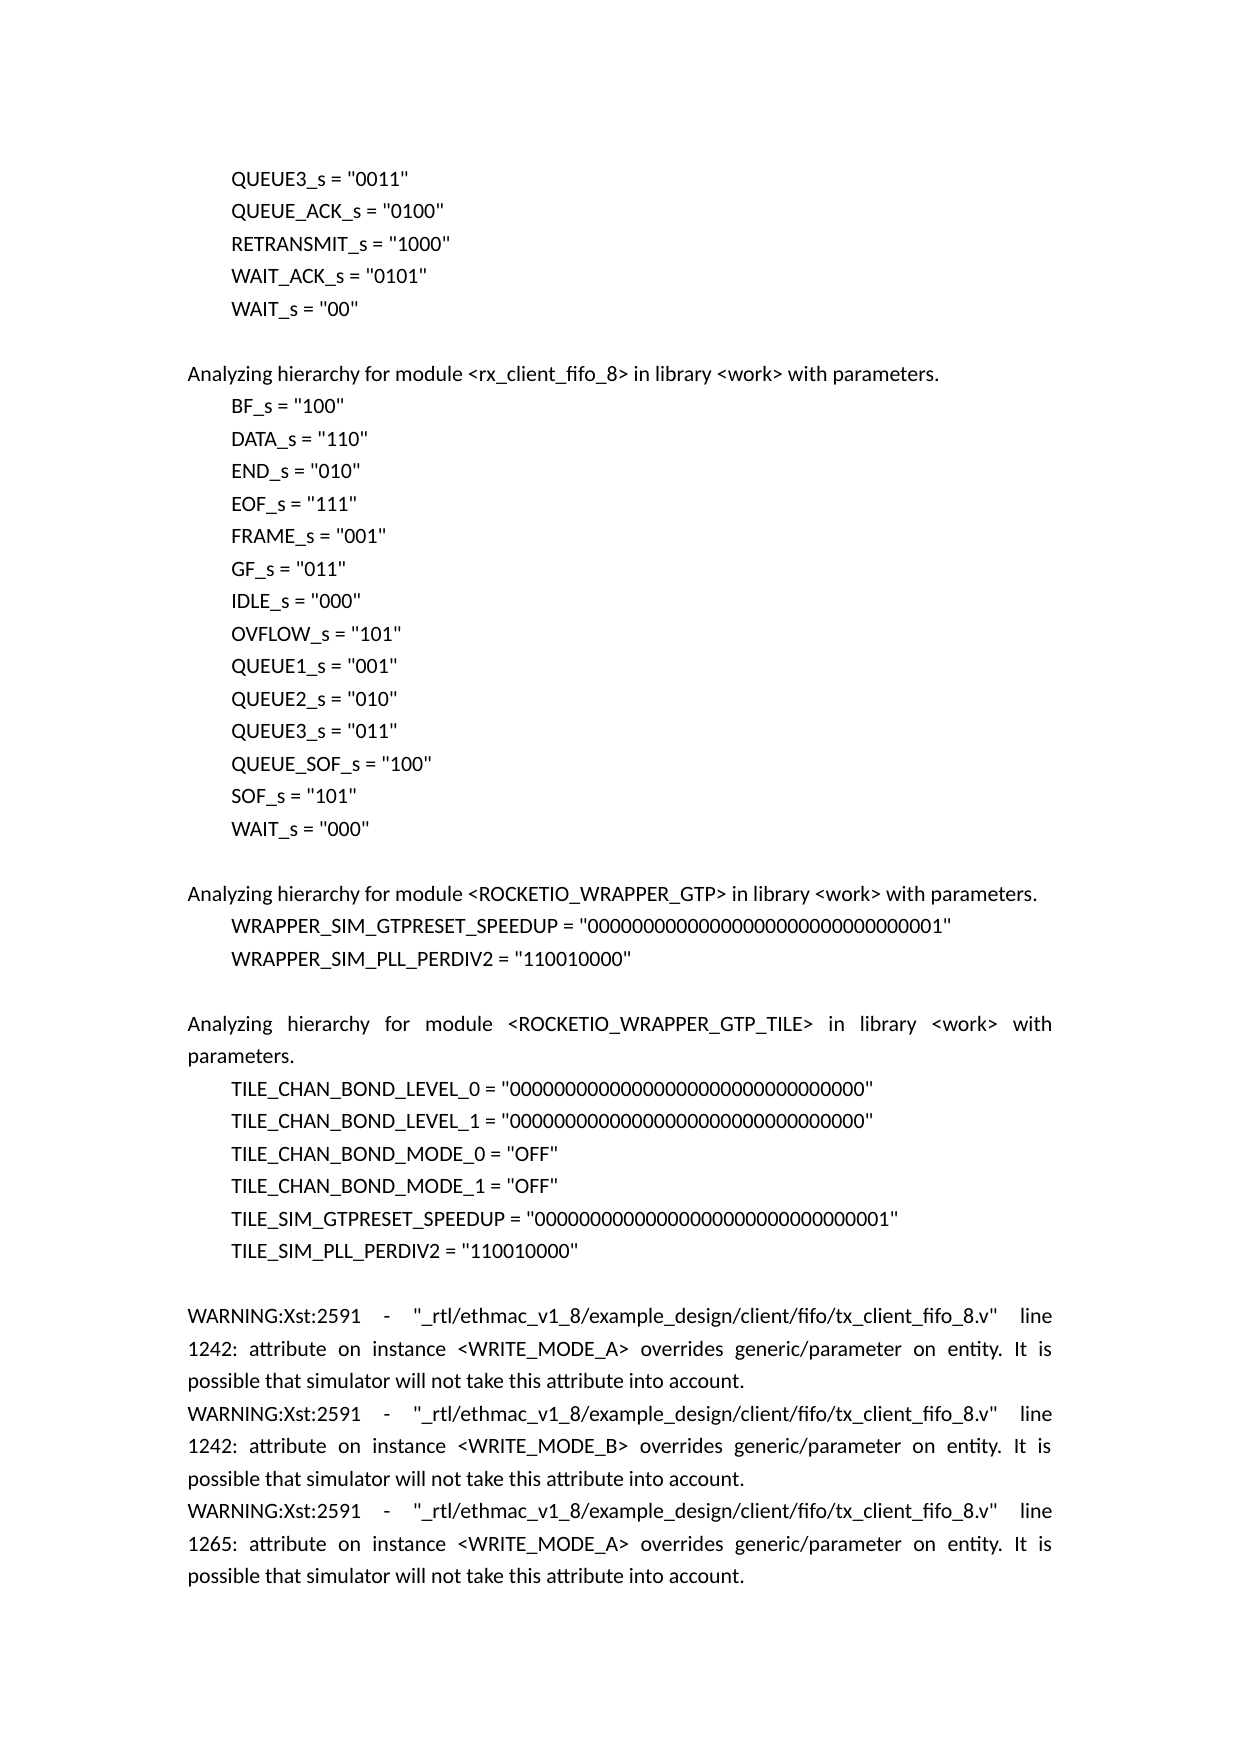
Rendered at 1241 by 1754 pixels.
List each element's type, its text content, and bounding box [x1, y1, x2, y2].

text DATA_s = "110" [187, 422, 1053, 454]
text WARNING:Xst:2591 - "_rtl/ethmac_v1_8/example_design/client/fifo/tx_client_fifo_8.v" line 1242: attribute on instance <WRITE_MODE_A> overrides generic/parameter on entity. It is possible that simulator will not take this attribute into account. [187, 1299, 1053, 1397]
text QUEUE1_s = "001" [187, 649, 1053, 682]
text WARNING:Xst:2591 - "_rtl/ethmac_v1_8/example_design/client/fifo/tx_client_fifo_8.v" line 1265: attribute on instance <WRITE_MODE_A> overrides generic/parameter on entity. It is possible that simulator will not take this attribute into account. [187, 1494, 1053, 1592]
text WRAPPER_SIM_PLL_PERDIV2 = "110010000" [187, 942, 1053, 974]
text END_s = "010" [187, 454, 1053, 487]
text Analyzing hierarchy for module <rx_client_fifo_8> in library <work> with parameters. [187, 357, 1053, 389]
text WAIT_s = "000" [187, 812, 1053, 844]
text Analyzing hierarchy for module <ROCKETIO_WRAPPER_GTP_TILE> in library <work> with parameters. [187, 1007, 1053, 1072]
text WAIT_ACK_s = "0101" [187, 259, 1053, 292]
text OVFLOW_s = "101" [187, 617, 1053, 649]
text FRAME_s = "001" [187, 519, 1053, 552]
text WRAPPER_SIM_GTPRESET_SPEEDUP = "00000000000000000000000000000001" [187, 909, 1053, 942]
text TILE_SIM_PLL_PERDIV2 = "110010000" [187, 1234, 1053, 1267]
text QUEUE2_s = "010" [187, 682, 1053, 714]
text TILE_CHAN_BOND_LEVEL_0 = "00000000000000000000000000000000" [187, 1072, 1053, 1104]
text GF_s = "011" [187, 552, 1053, 584]
text TILE_CHAN_BOND_MODE_0 = "OFF" [187, 1137, 1053, 1169]
text RETRANSMIT_s = "1000" [187, 227, 1053, 259]
text Analyzing hierarchy for module <ROCKETIO_WRAPPER_GTP> in library <work> with parameters. [187, 877, 1053, 909]
text QUEUE3_s = "0011" [187, 162, 1053, 194]
text WAIT_s = "00" [187, 292, 1053, 324]
text WARNING:Xst:2591 - "_rtl/ethmac_v1_8/example_design/client/fifo/tx_client_fifo_8.v" line 1242: attribute on instance <WRITE_MODE_B> overrides generic/parameter on entity. It is possible that simulator will not take this attribute into account. [187, 1397, 1053, 1494]
text QUEUE_ACK_s = "0100" [187, 194, 1053, 227]
text BF_s = "100" [187, 389, 1053, 422]
text SOF_s = "101" [187, 779, 1053, 812]
text TILE_CHAN_BOND_MODE_1 = "OFF" [187, 1169, 1053, 1202]
text QUEUE3_s = "011" [187, 714, 1053, 747]
text EOF_s = "111" [187, 487, 1053, 519]
text TILE_CHAN_BOND_LEVEL_1 = "00000000000000000000000000000000" [187, 1104, 1053, 1137]
text QUEUE_SOF_s = "100" [187, 747, 1053, 779]
text IDLE_s = "000" [187, 584, 1053, 617]
text TILE_SIM_GTPRESET_SPEEDUP = "00000000000000000000000000000001" [187, 1202, 1053, 1234]
